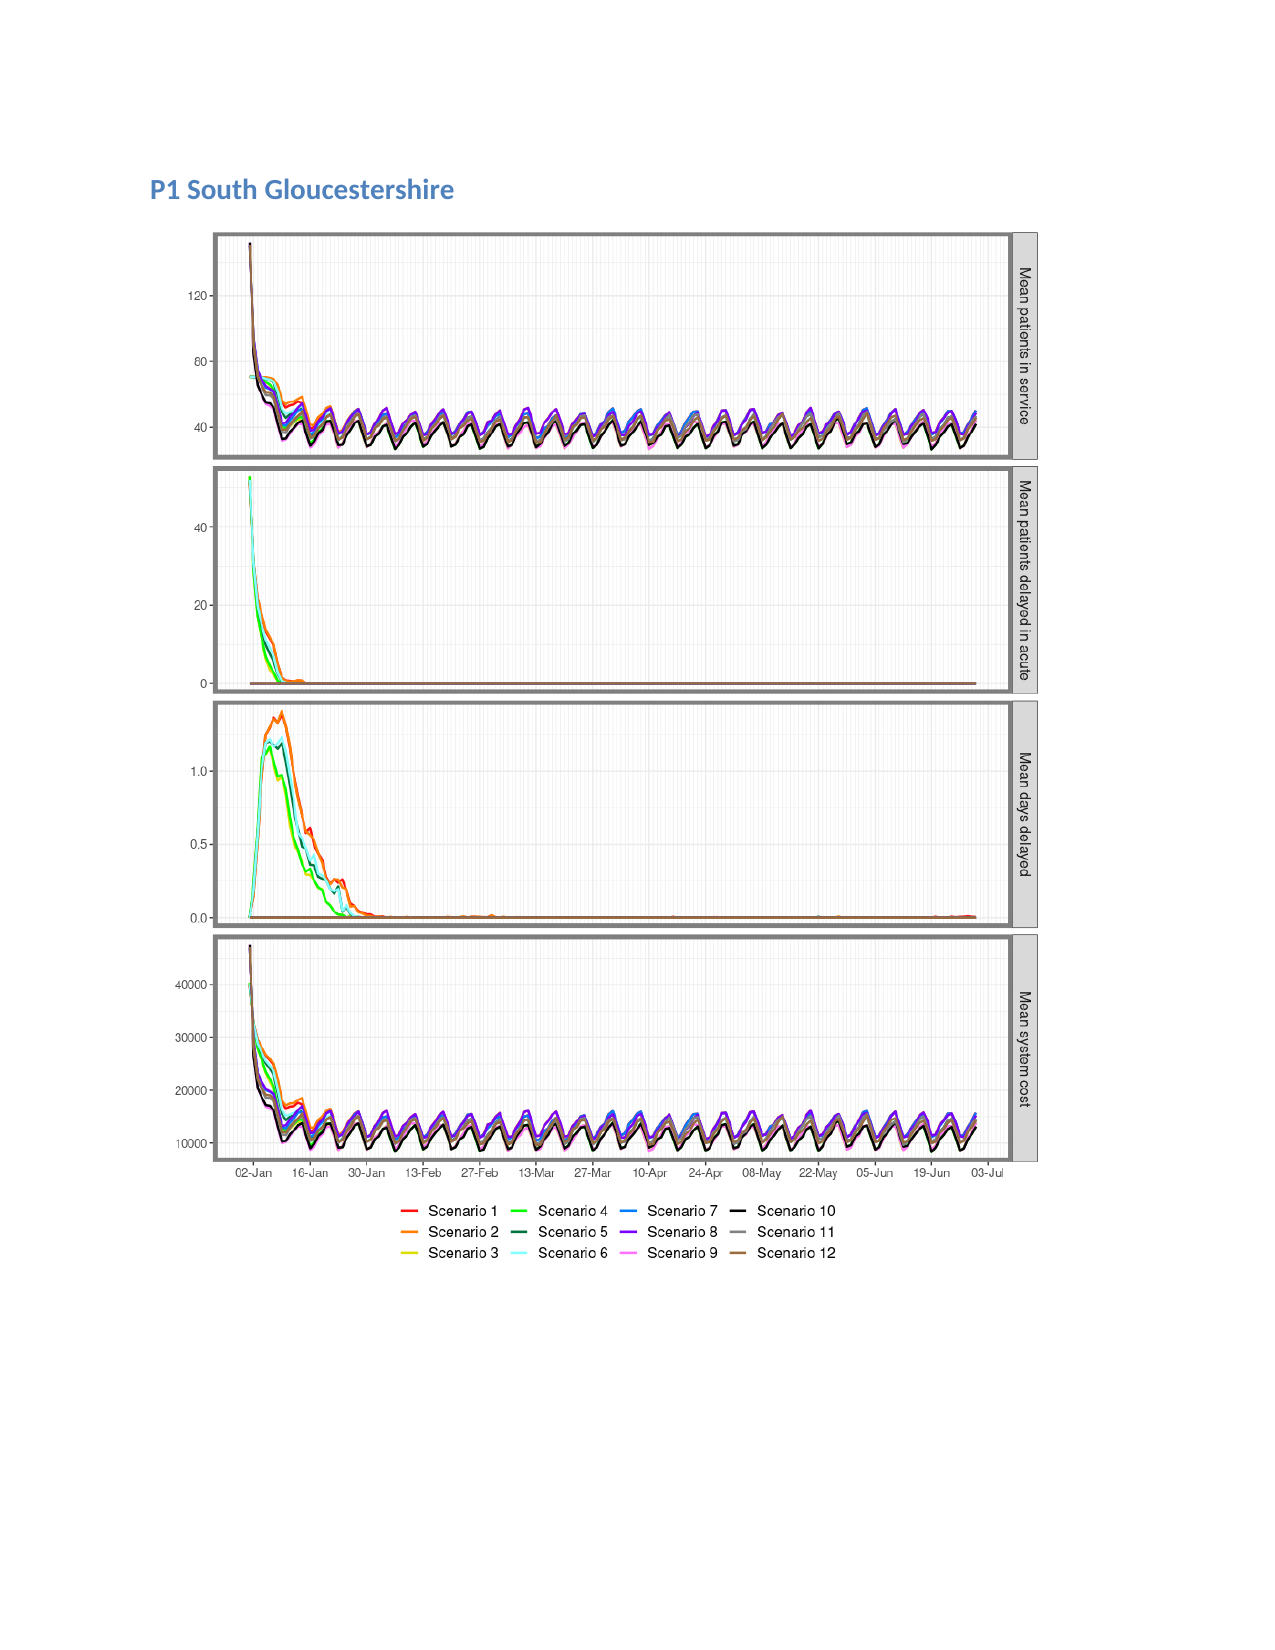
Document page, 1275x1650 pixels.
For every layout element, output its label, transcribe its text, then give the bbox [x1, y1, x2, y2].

picture [168, 225, 1044, 1276]
subtitle P1 South Gloucestershire [150, 171, 1125, 206]
